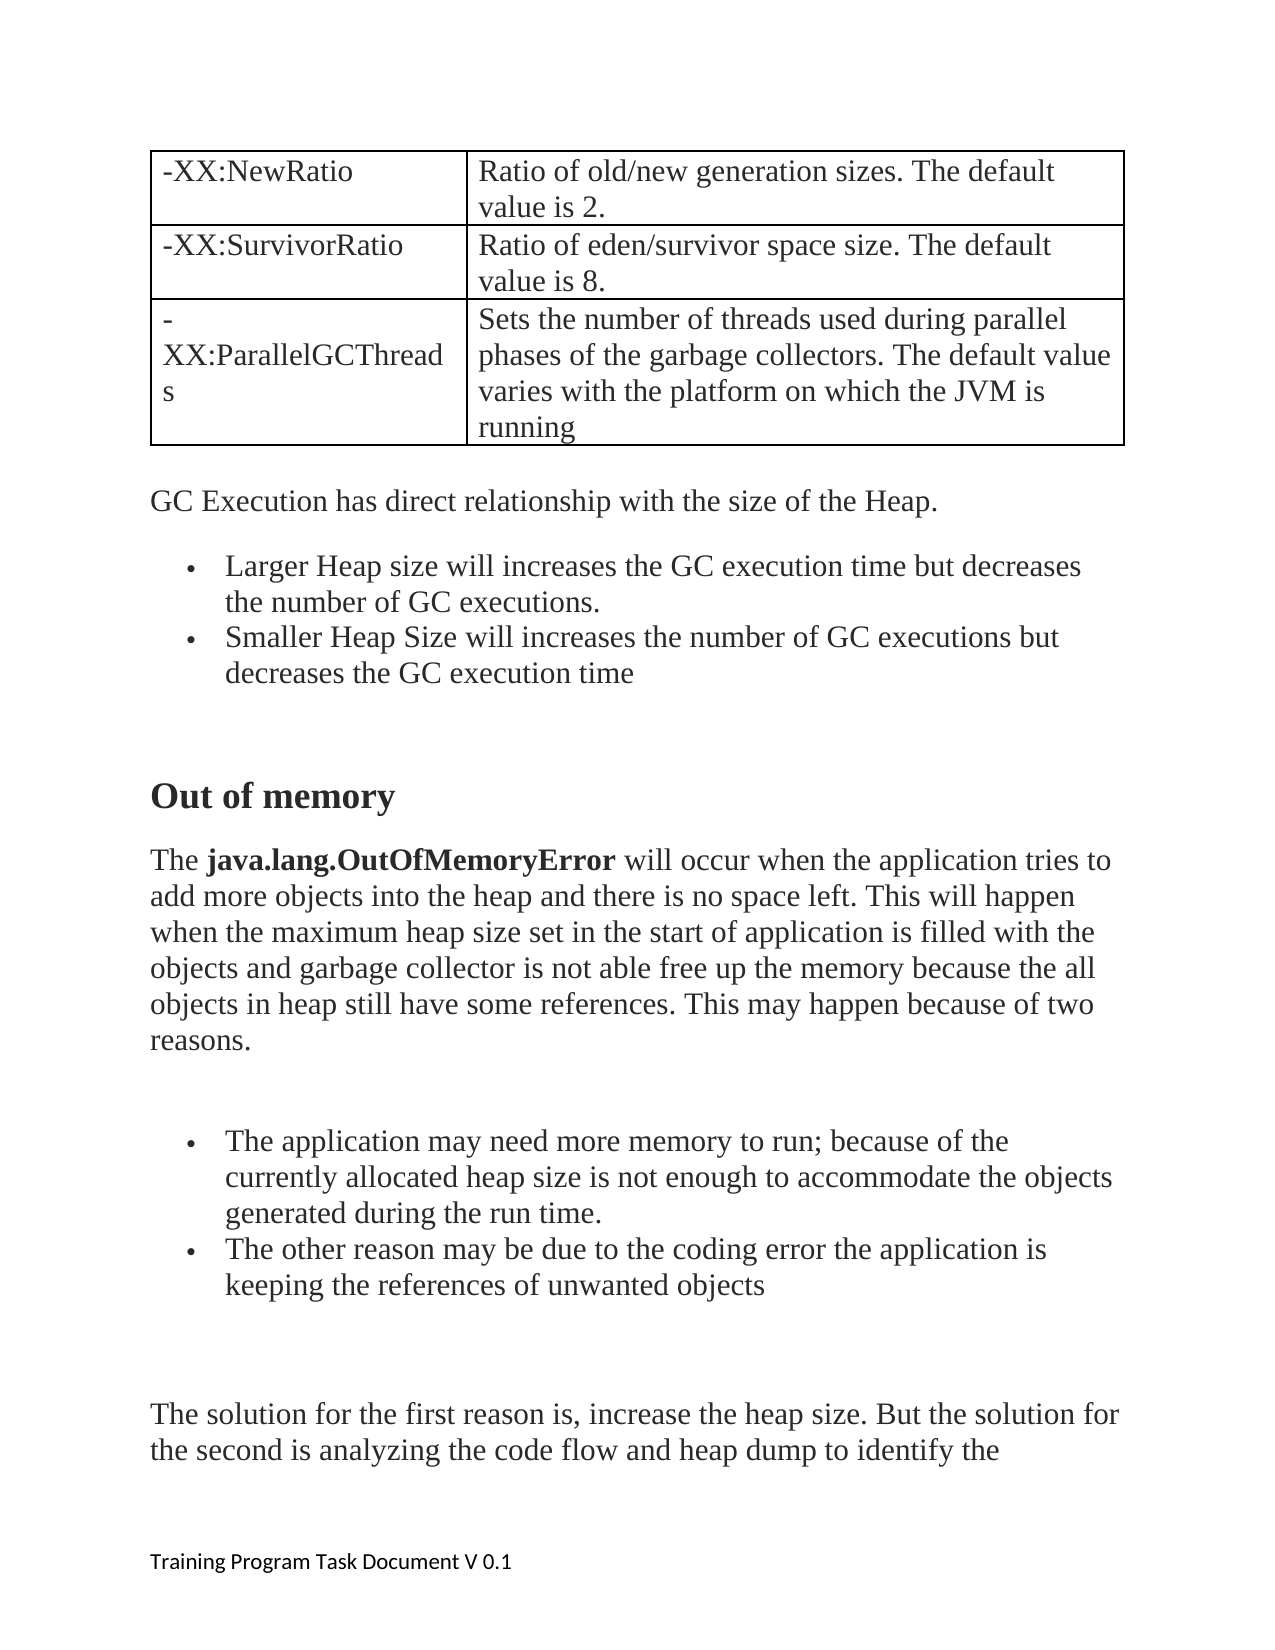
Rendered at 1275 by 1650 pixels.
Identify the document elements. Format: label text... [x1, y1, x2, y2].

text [150, 1395, 1125, 1467]
table_cell -XX:SurvivorRatio [152, 226, 466, 298]
table_cell -XX:ParallelGCThreads [152, 300, 466, 444]
text GC Execution has direct relationship with the size of the Heap. [150, 482, 1125, 518]
text Out of memory [150, 773, 1125, 817]
list Smaller Heap Size will increases the number of GC executions but decreases the GC execution time [187, 619, 1125, 691]
list The application may need more memory to run; because of the currently allocated heap size is not enough to accommodate the objects generated during the run time. [187, 1122, 1125, 1230]
table_cell Ratio of eden/survivor space size. The default value is 8. [468, 226, 1123, 298]
table_cell Ratio of old/new generation sizes. The default value is 2. [468, 152, 1123, 224]
table_cell Sets the number of threads used during parallel phases of the garbage collectors. The default value varies with the platform on which the JVM is running [468, 300, 1123, 444]
table_cell -XX:NewRatio [152, 152, 466, 224]
text The java.lang.OutOfMemoryError will occur when the application tries to add more objects into the heap and there is no space left. This will happen when the maximum heap size set in the start of application is filled with the objects and garbage collector is not able free up the memory because the all objects in heap still have some references. This may happen because of two reasons. [150, 842, 1125, 1057]
list Larger Heap size will increases the GC execution time but decreases the number of GC executions. [187, 547, 1125, 619]
list The other reason may be due to the coding error the application is keeping the references of unwanted objects [187, 1230, 1125, 1302]
